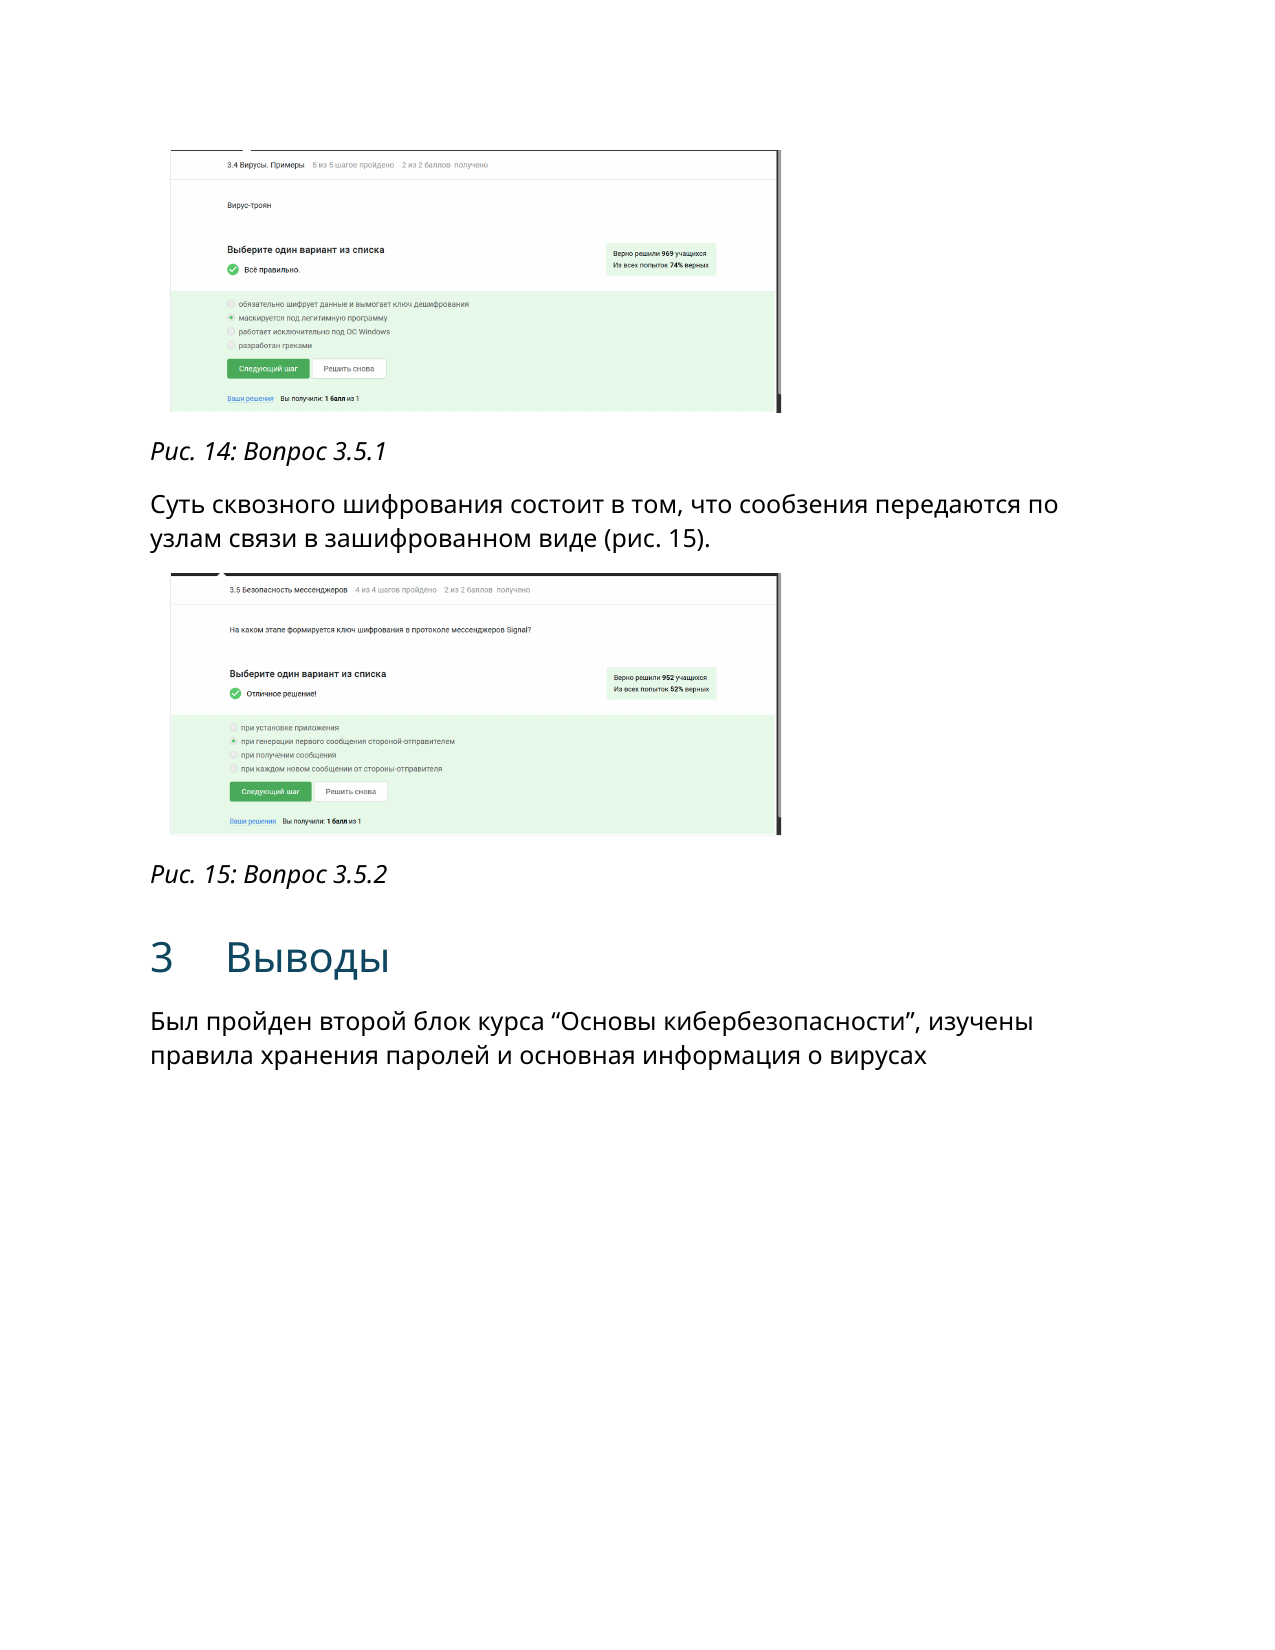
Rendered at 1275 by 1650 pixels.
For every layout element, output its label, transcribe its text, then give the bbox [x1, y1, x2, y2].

text Рис. 15: Вопрос 3.5.2 [150, 857, 1125, 891]
text Рис. 14: Вопрос 3.5.1 [150, 433, 1125, 467]
subtitle 3 Выводы [150, 928, 1125, 985]
picture [168, 573, 782, 836]
text Был пройден второй блок курса “Основы кибербезопасности”, изучены правила хранения паролей и основная информация о вирусах [150, 1004, 1125, 1072]
picture [168, 150, 782, 413]
text Суть сквозного шифрования состоит в том, что сообзения передаются по узлам связи в зашифрованном виде (рис. 15). [150, 486, 1125, 554]
